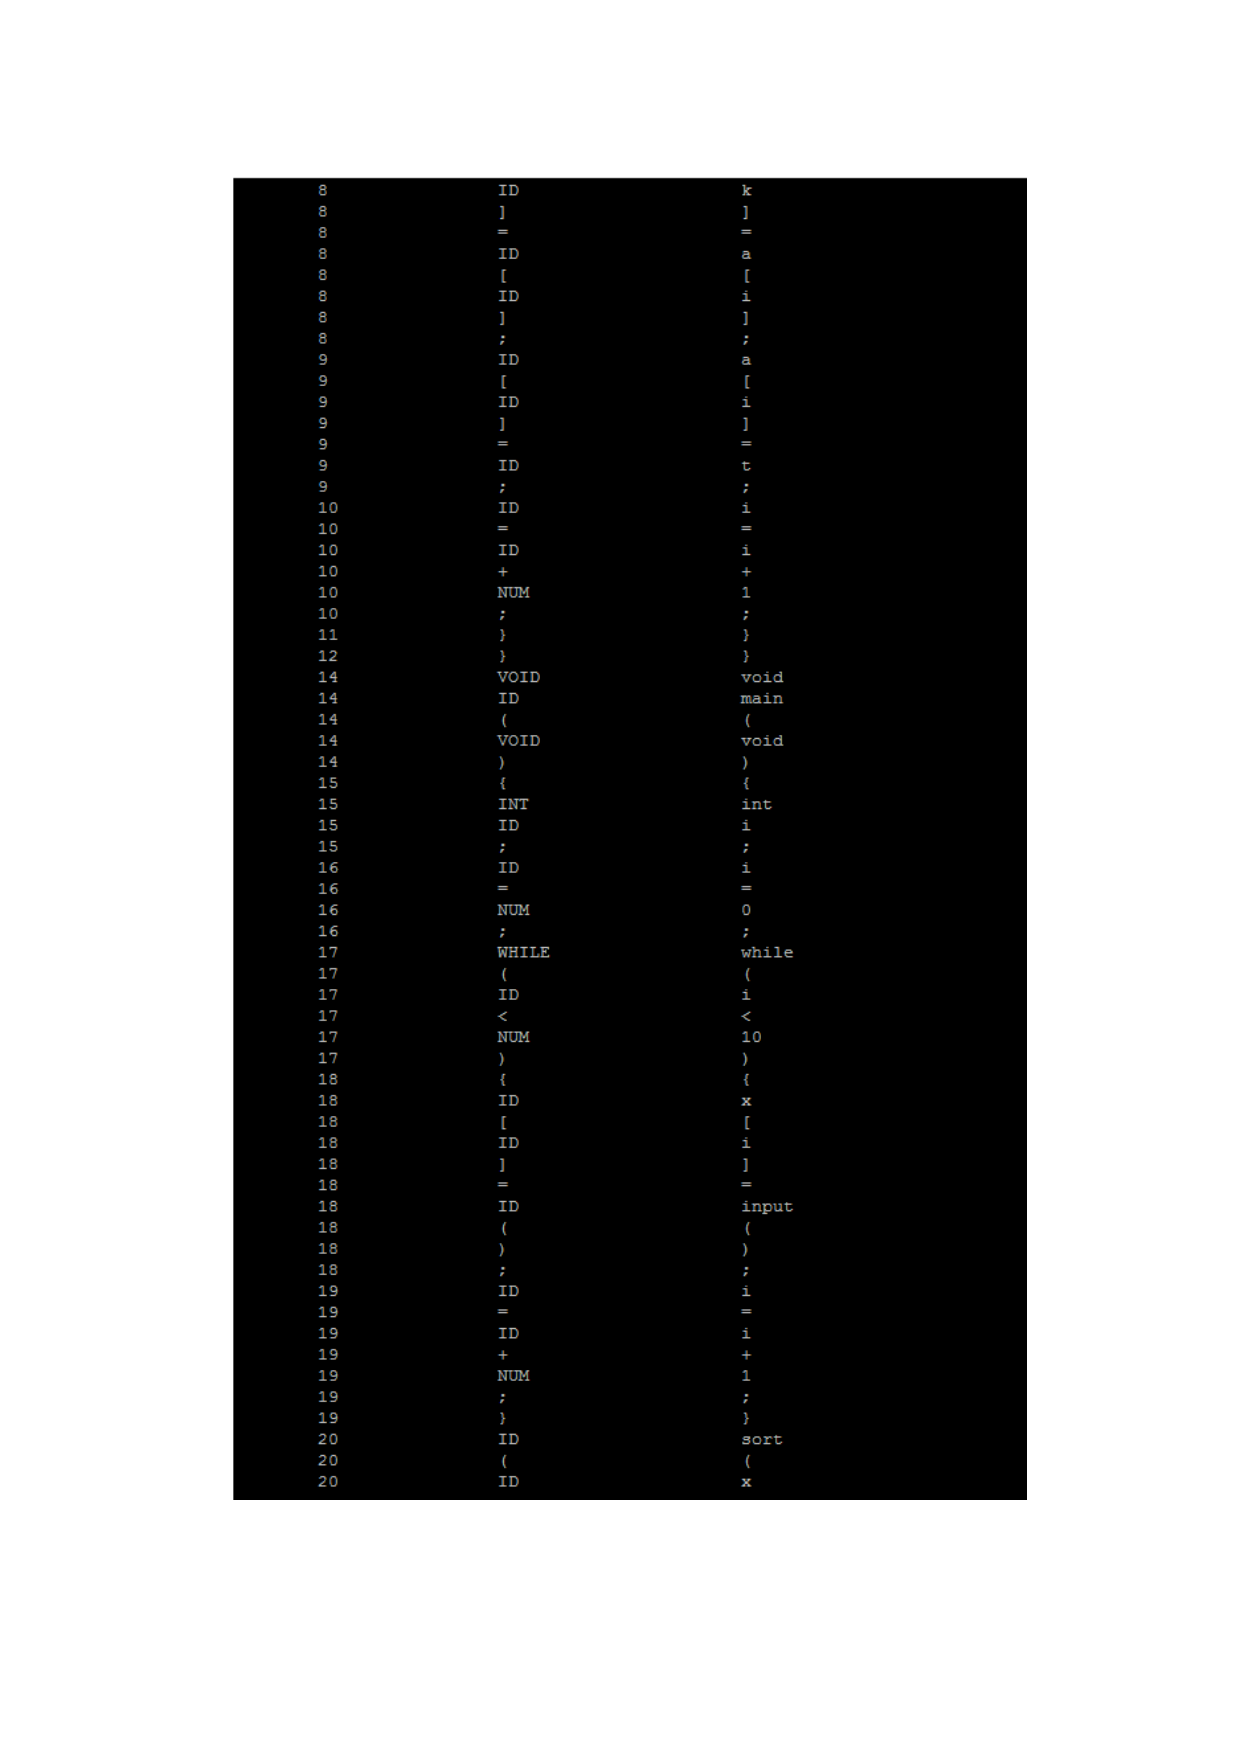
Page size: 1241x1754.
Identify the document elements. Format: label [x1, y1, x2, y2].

picture [233, 177, 1027, 1500]
